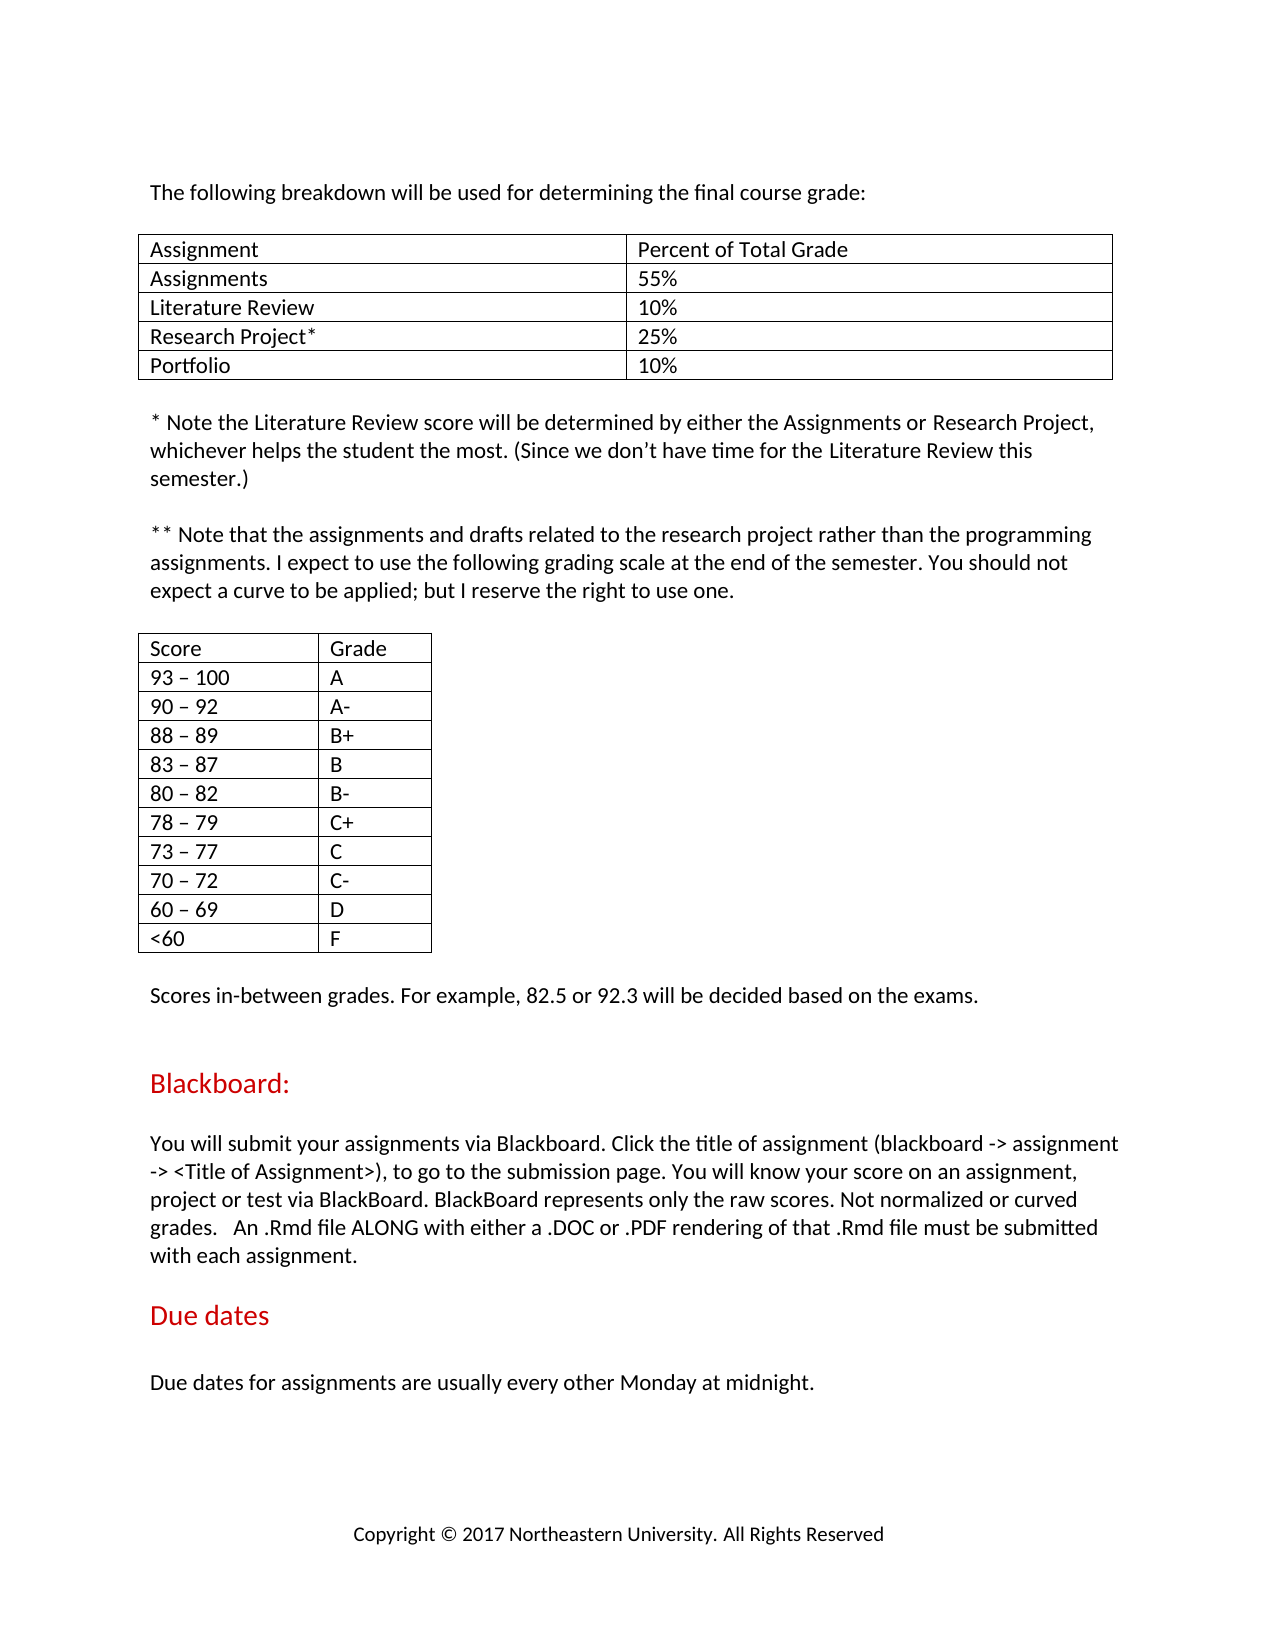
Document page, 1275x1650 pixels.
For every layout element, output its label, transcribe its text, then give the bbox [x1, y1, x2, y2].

text ** Note that the assignments and drafts related to the research project rather than the programming assignments. I expect to use the following grading scale at the end of the semester. You should not expect a curve to be applied; but I reserve the right to use one. [150, 521, 1125, 604]
table_header Score [139, 634, 318, 662]
table_cell F [319, 924, 431, 952]
table_cell C+ [319, 808, 431, 836]
table_cell 88 – 89 [139, 721, 318, 749]
table_cell 83 – 87 [139, 750, 318, 778]
table_cell Research Project* [139, 322, 626, 350]
text Blackboard: [150, 1065, 1125, 1101]
table_cell C- [319, 866, 431, 894]
table_cell 10% [627, 293, 1112, 321]
table_cell 70 – 72 [139, 866, 318, 894]
text You will submit your assignments via Blackboard. Click the title of assignment (blackboard -> assignment -> <Title of Assignment>), to go to the submission page. You will know your score on an assignment, project or test via BlackBoard. BlackBoard represents only the raw scores. Not normalized or curved grades. An .Rmd file ALONG with either a .DOC or .PDF rendering of that .Rmd file must be submitted with each assignment. [150, 1129, 1125, 1269]
table_cell 10% [627, 351, 1112, 379]
table_cell 55% [627, 264, 1112, 292]
table_cell 90 – 92 [139, 692, 318, 720]
table_header Grade [319, 634, 431, 662]
text Due dates [150, 1297, 1125, 1333]
text Due dates for assignments are usually every other Monday at midnight. [150, 1368, 1125, 1396]
table_cell 78 – 79 [139, 808, 318, 836]
text The following breakdown will be used for determining the final course grade: [150, 178, 1125, 206]
table_cell B+ [319, 721, 431, 749]
table_cell Portfolio [139, 351, 626, 379]
table_cell A [319, 663, 431, 691]
table_cell B- [319, 779, 431, 807]
table_cell 25% [627, 322, 1112, 350]
table_cell 60 – 69 [139, 895, 318, 923]
table_cell Literature Review [139, 293, 626, 321]
text * Note the Literature Review score will be determined by either the Assignments or Research Project, whichever helps the student the most. (Since we don’t have time for the Literature Review this semester.) [150, 408, 1125, 492]
table_cell 73 – 77 [139, 837, 318, 865]
table_cell 80 – 82 [139, 779, 318, 807]
table_header Percent of Total Grade [627, 235, 1112, 263]
table_cell B [319, 750, 431, 778]
text Scores in-between grades. For example, 82.5 or 92.3 will be decided based on the exams. [150, 981, 1125, 1009]
table_cell Assignments [139, 264, 626, 292]
table_cell <60 [139, 924, 318, 952]
table_header Assignment [139, 235, 626, 263]
table_cell D [319, 895, 431, 923]
table_cell C [319, 837, 431, 865]
table_cell A- [319, 692, 431, 720]
table_cell 93 – 100 [139, 663, 318, 691]
